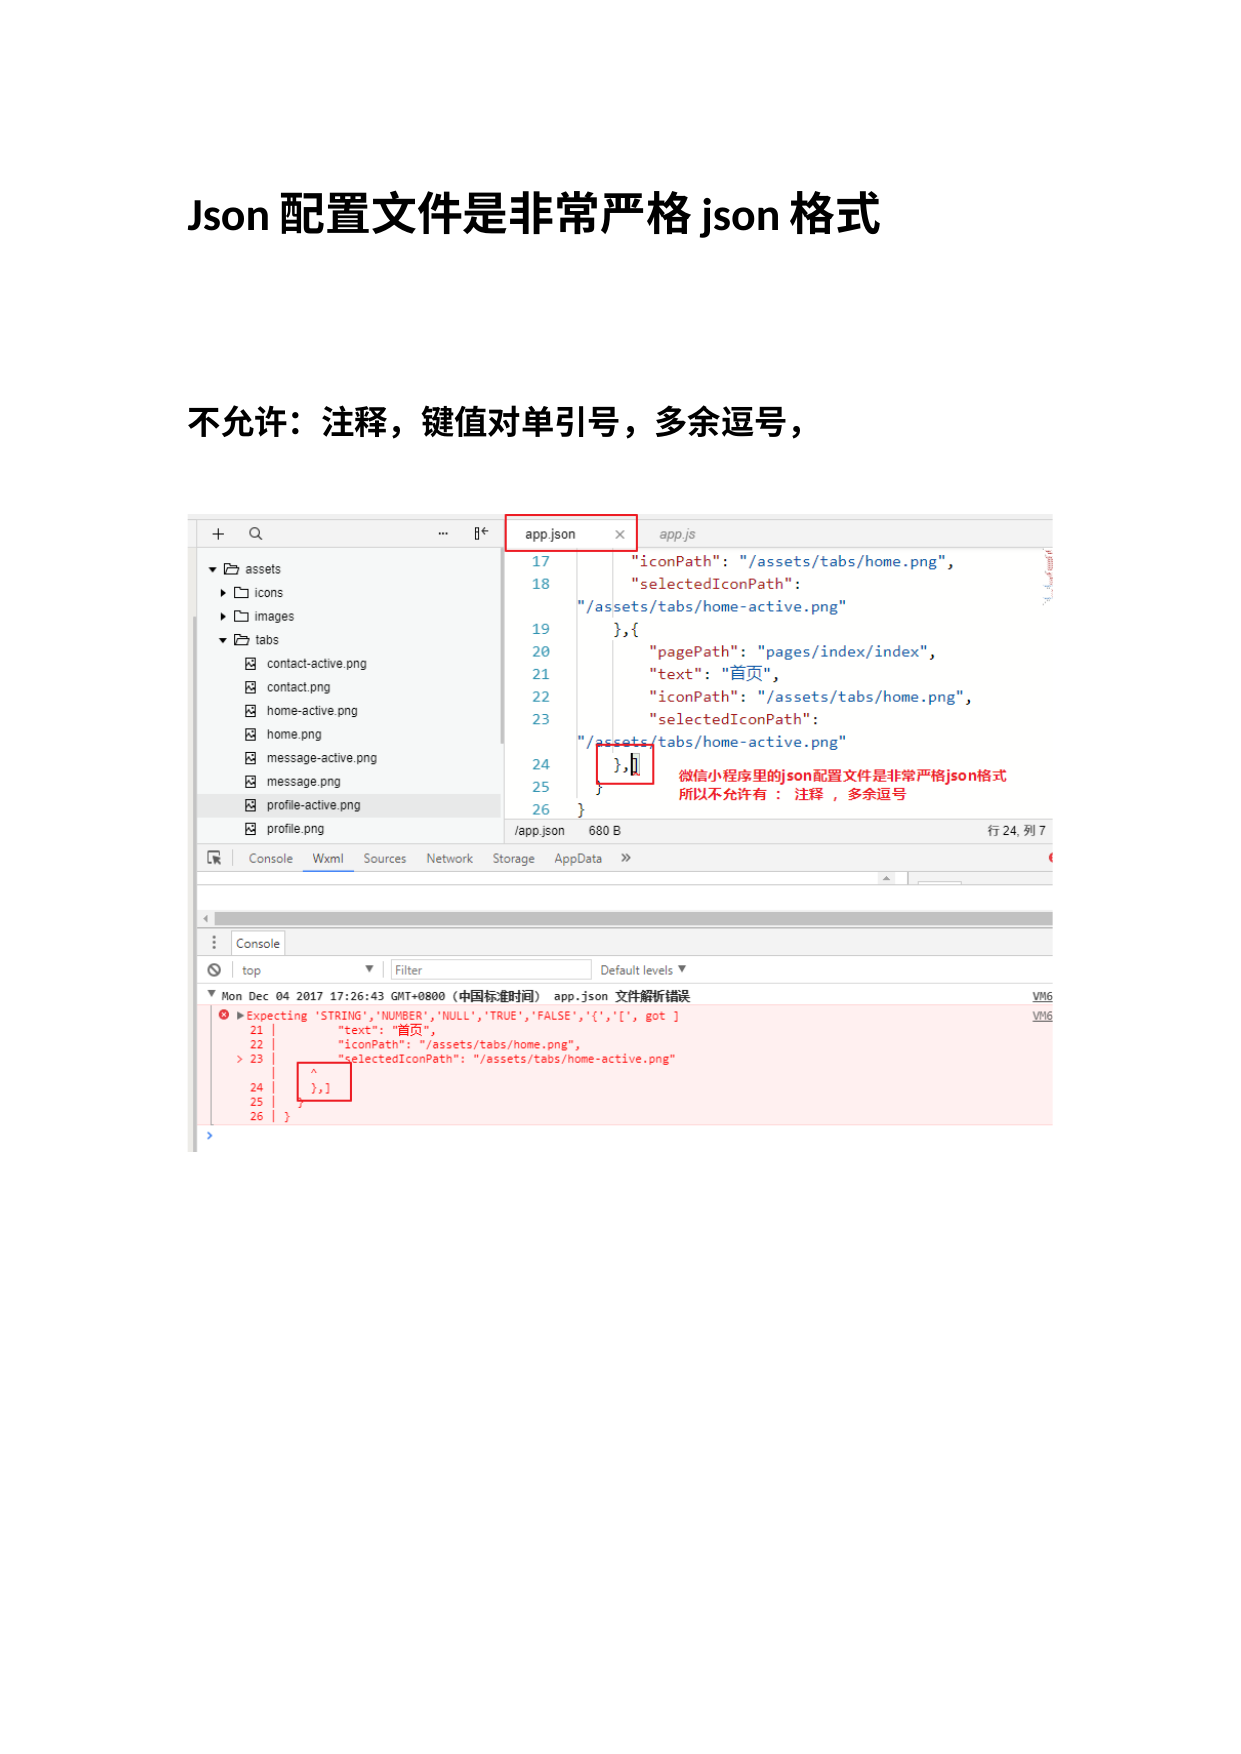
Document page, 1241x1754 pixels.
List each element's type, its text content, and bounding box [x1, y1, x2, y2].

subtitle Json配置文件是非常严格json格式 [187, 162, 1053, 259]
subtitle 不允许：注释，键值对单引号，多余逗号， [187, 387, 1053, 452]
picture [187, 514, 1053, 1152]
